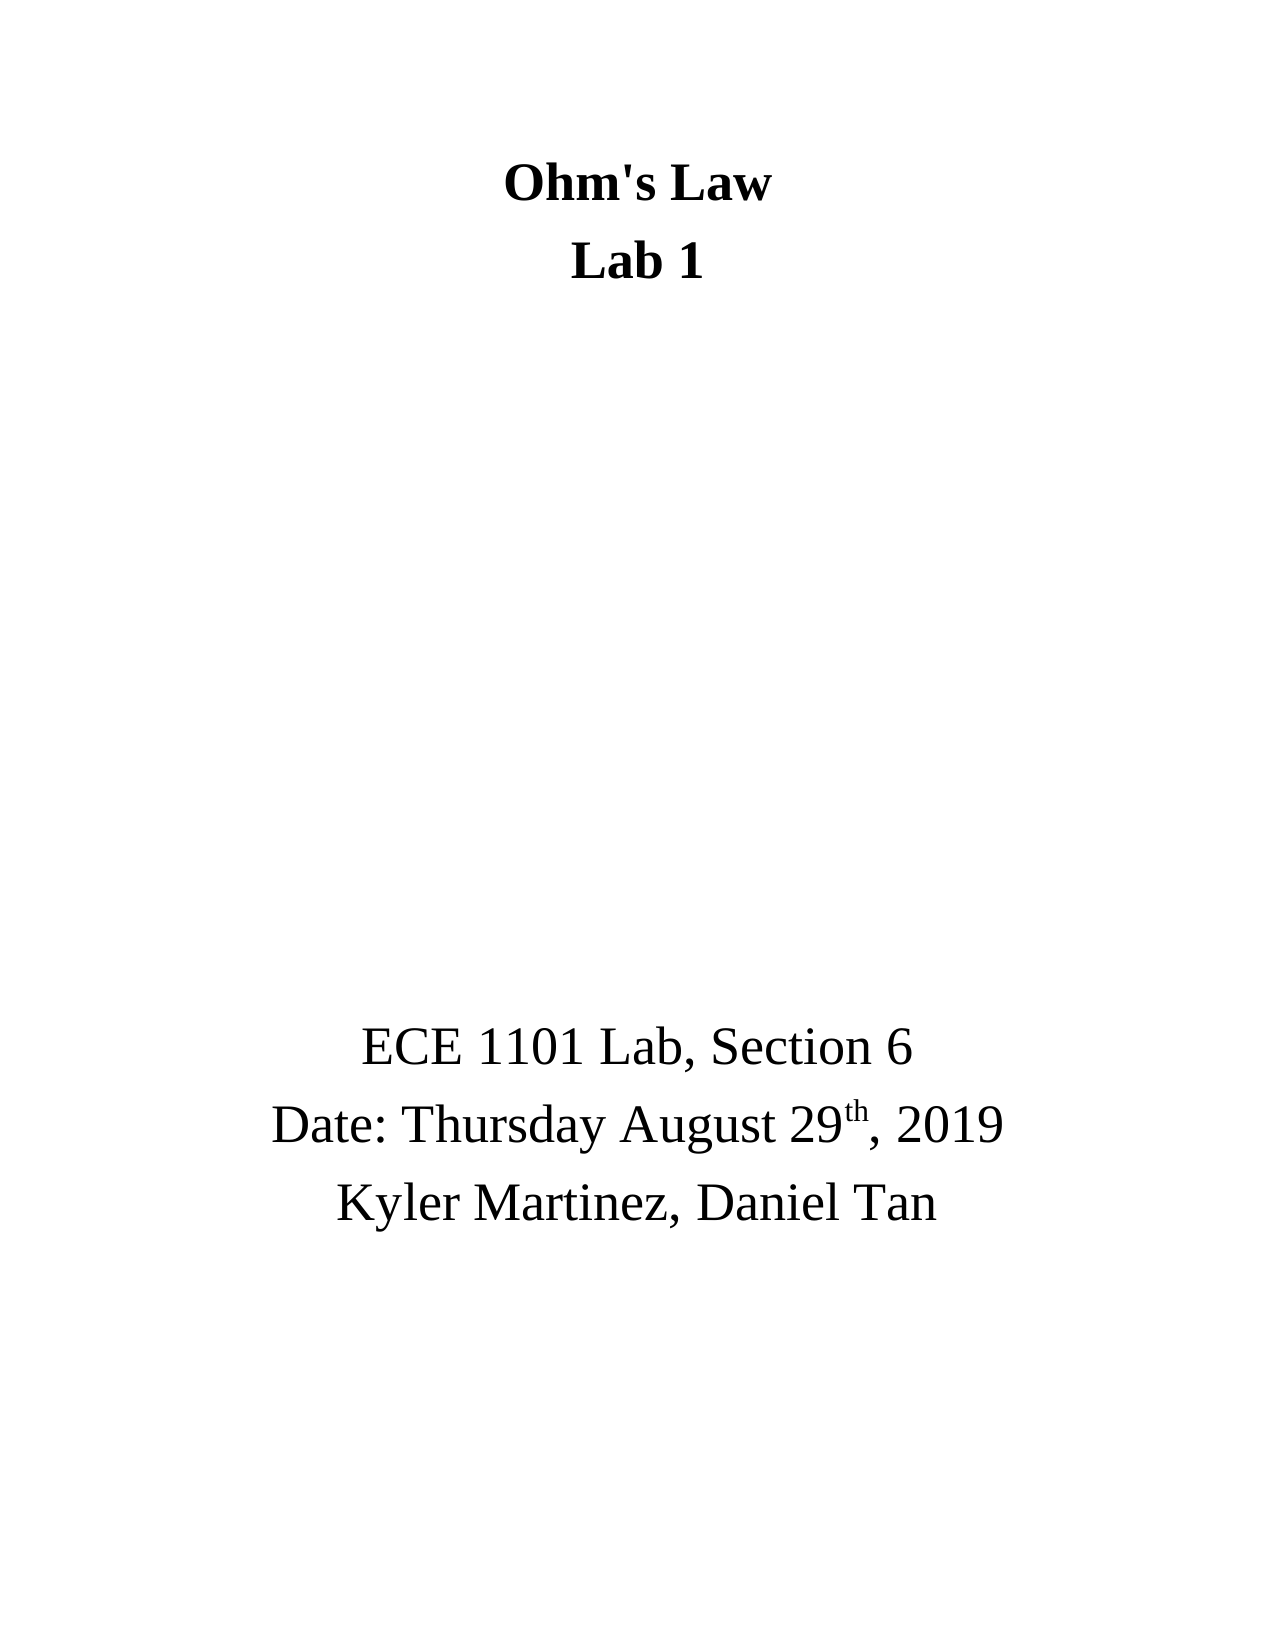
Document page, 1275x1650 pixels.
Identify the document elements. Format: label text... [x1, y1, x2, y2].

title ECE 1101 Lab, Section 6 [150, 1014, 1125, 1076]
title Ohm's Law [150, 150, 1125, 212]
title Date: Thursday August 29th, 2019 [150, 1092, 1125, 1154]
title Kyler Martinez, Daniel Tan [150, 1170, 1125, 1232]
title Lab 1 [150, 228, 1125, 290]
